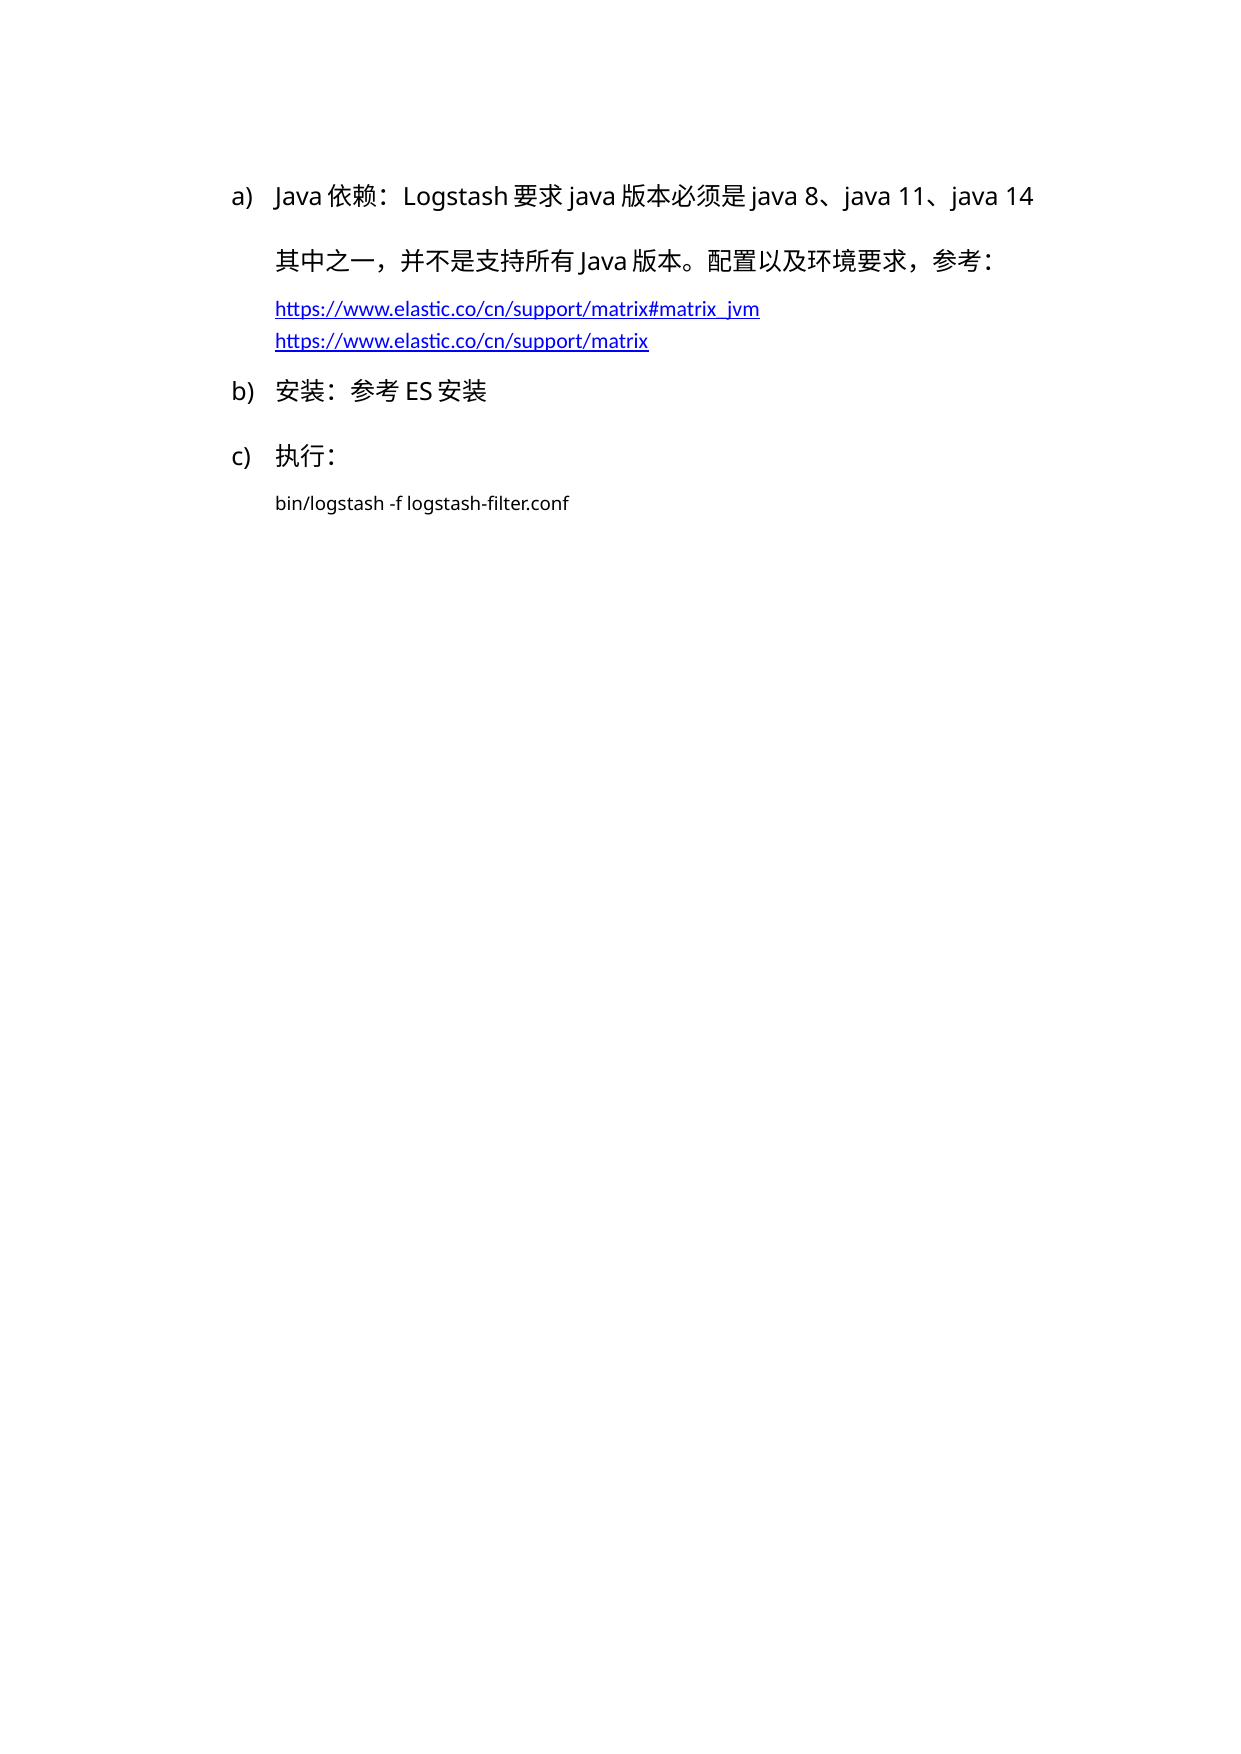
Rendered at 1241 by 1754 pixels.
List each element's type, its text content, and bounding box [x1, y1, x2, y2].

list 执行： [231, 422, 1053, 487]
list https://www.elastic.co/cn/support/matrix [275, 324, 1053, 357]
list 安装：参考ES安装 [231, 357, 1053, 422]
list Java依赖：Logstash要求java版本必须是java 8、java 11、java 14其中之一，并不是支持所有Java版本。配置以及环境要求，参考：https://www.elastic.co/cn/support/matrix#matrix_jvm [231, 162, 1053, 324]
list bin/logstash -f logstash-filter.conf [275, 487, 1053, 519]
